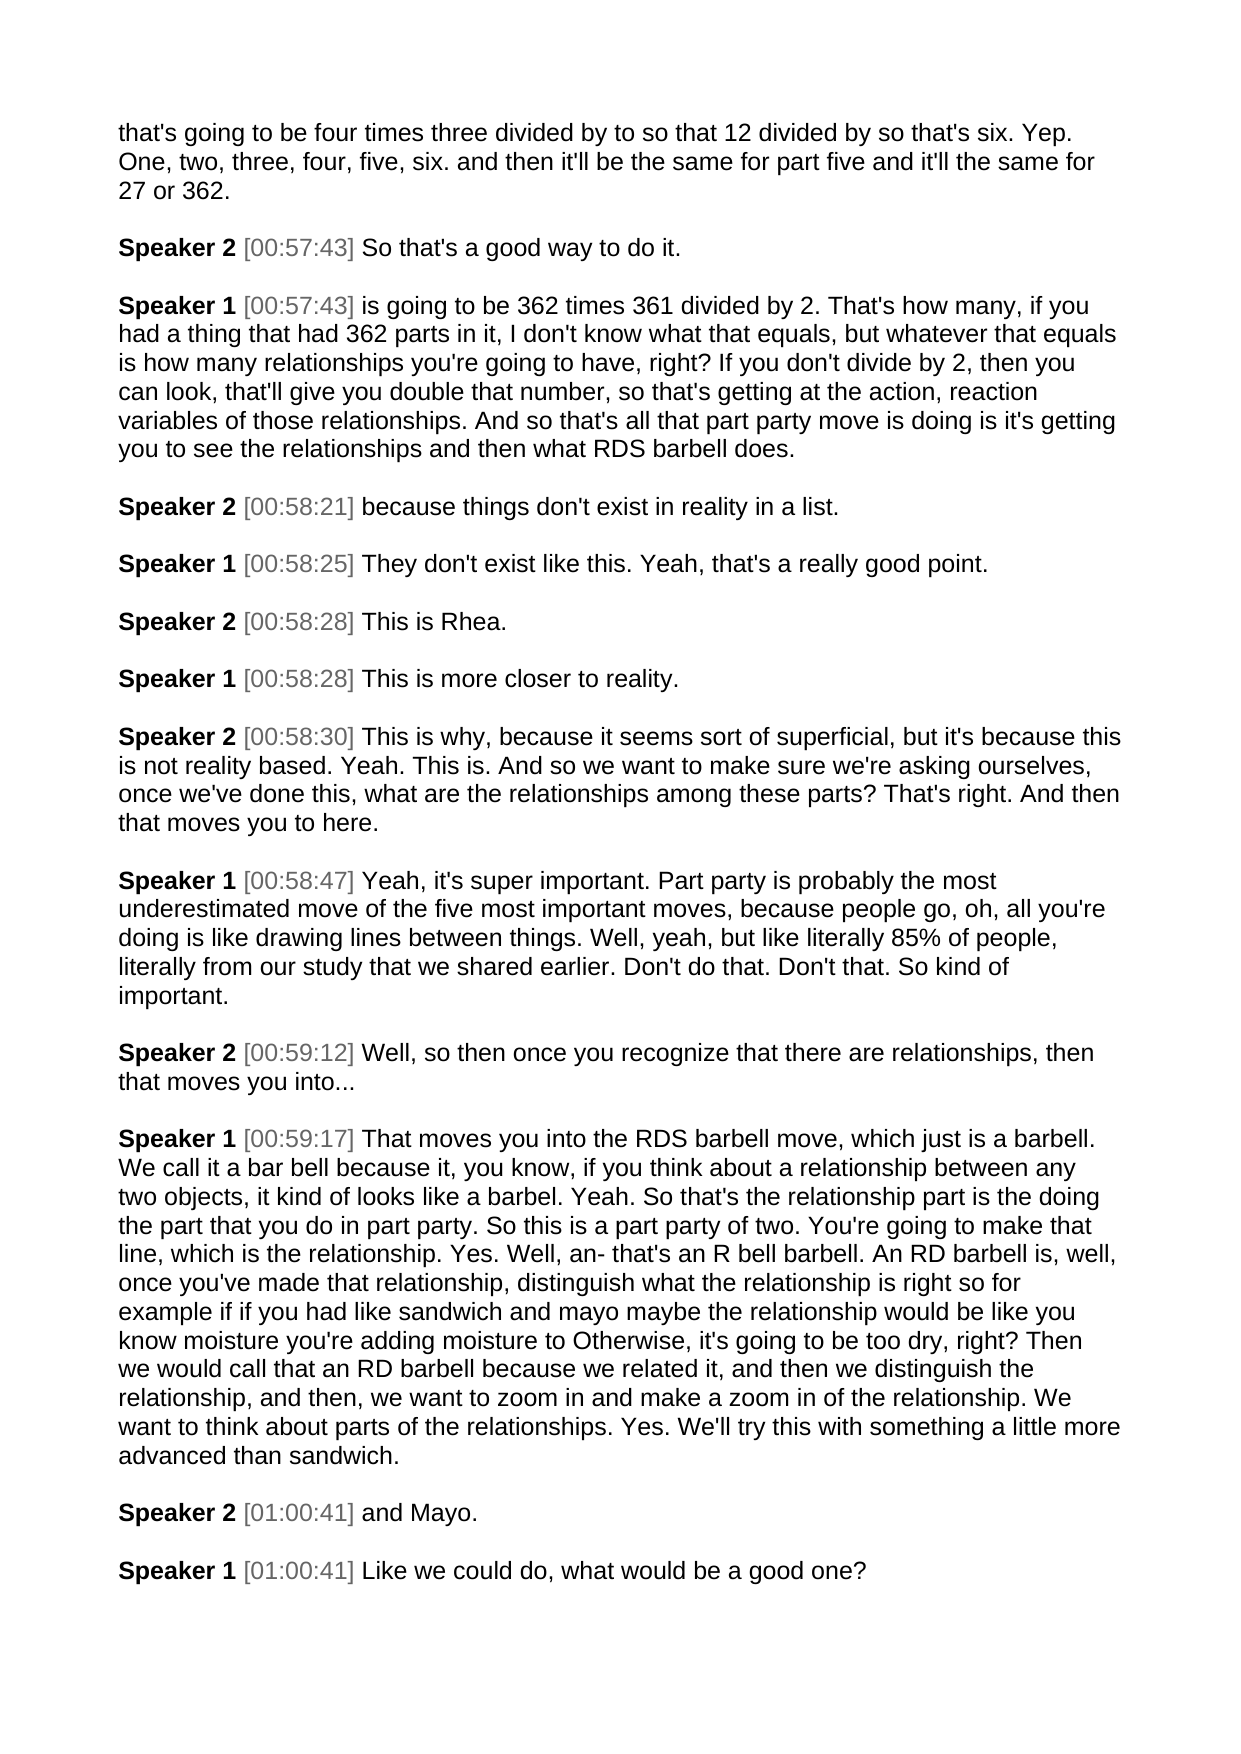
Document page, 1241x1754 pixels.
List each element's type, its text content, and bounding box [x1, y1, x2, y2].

text Speaker 2 [00:58:28] This is Rhea. [118, 607, 1122, 636]
text Speaker 2 [00:58:30] This is why, because it seems sort of superficial, but it's because this is not reality based. Yeah. This is. And so we want to make sure we're asking ourselves, once we've done this, what are the relationships among these parts? That's right. And then that moves you to here. [118, 722, 1122, 837]
text Speaker 2 [00:58:21] because things don't exist in reality in a list. [118, 492, 1122, 521]
text Speaker 1 [00:57:43] is going to be 362 times 361 divided by 2. That's how many, if you had a thing that had 362 parts in it, I don't know what that equals, but whatever that equals is how many relationships you're going to have, right? If you don't divide by 2, then you can look, that'll give you double that number, so that's getting at the action, reaction variables of those relationships. And so that's all that part party move is doing is it's getting you to see the relationships and then what RDS barbell does. [118, 291, 1122, 463]
text Speaker 1 [00:58:25] They don't exist like this. Yeah, that's a really good point. [118, 549, 1122, 578]
text Speaker 1 [00:58:28] This is more closer to reality. [118, 664, 1122, 693]
text Speaker 2 [00:59:12] Well, so then once you recognize that there are relationships, then that moves you into... [118, 1038, 1122, 1096]
text Speaker 1 [01:00:41] Like we could do, what would be a good one? [118, 1556, 1122, 1584]
text Speaker 2 [01:00:41] and Mayo. [118, 1498, 1122, 1527]
text Speaker 1 [00:59:17] That moves you into the RDS barbell move, which just is a barbell. We call it a bar bell because it, you know, if you think about a relationship between any two objects, it kind of looks like a barbel. Yeah. So that's the relationship part is the doing the part that you do in part party. So this is a part party of two. You're going to make that line, which is the relationship. Yes. Well, an- that's an R bell barbell. An RD barbell is, well, once you've made that relationship, distinguish what the relationship is right so for example if if you had like sandwich and mayo maybe the relationship would be like you know moisture you're adding moisture to Otherwise, it's going to be too dry, right? Then we would call that an RD barbell because we related it, and then we distinguish the relationship, and then, we want to zoom in and make a zoom in of the relationship. We want to think about parts of the relationships. Yes. We'll try this with something a little more advanced than sandwich. [118, 1124, 1122, 1469]
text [118, 118, 1122, 204]
text Speaker 2 [00:57:43] So that's a good way to do it. [118, 233, 1122, 262]
text Speaker 1 [00:58:47] Yeah, it's super important. Part party is probably the most underestimated move of the five most important moves, because people go, oh, all you're doing is like drawing lines between things. Well, yeah, but like literally 85% of people, literally from our study that we shared earlier. Don't do that. Don't that. So kind of important. [118, 866, 1122, 1009]
